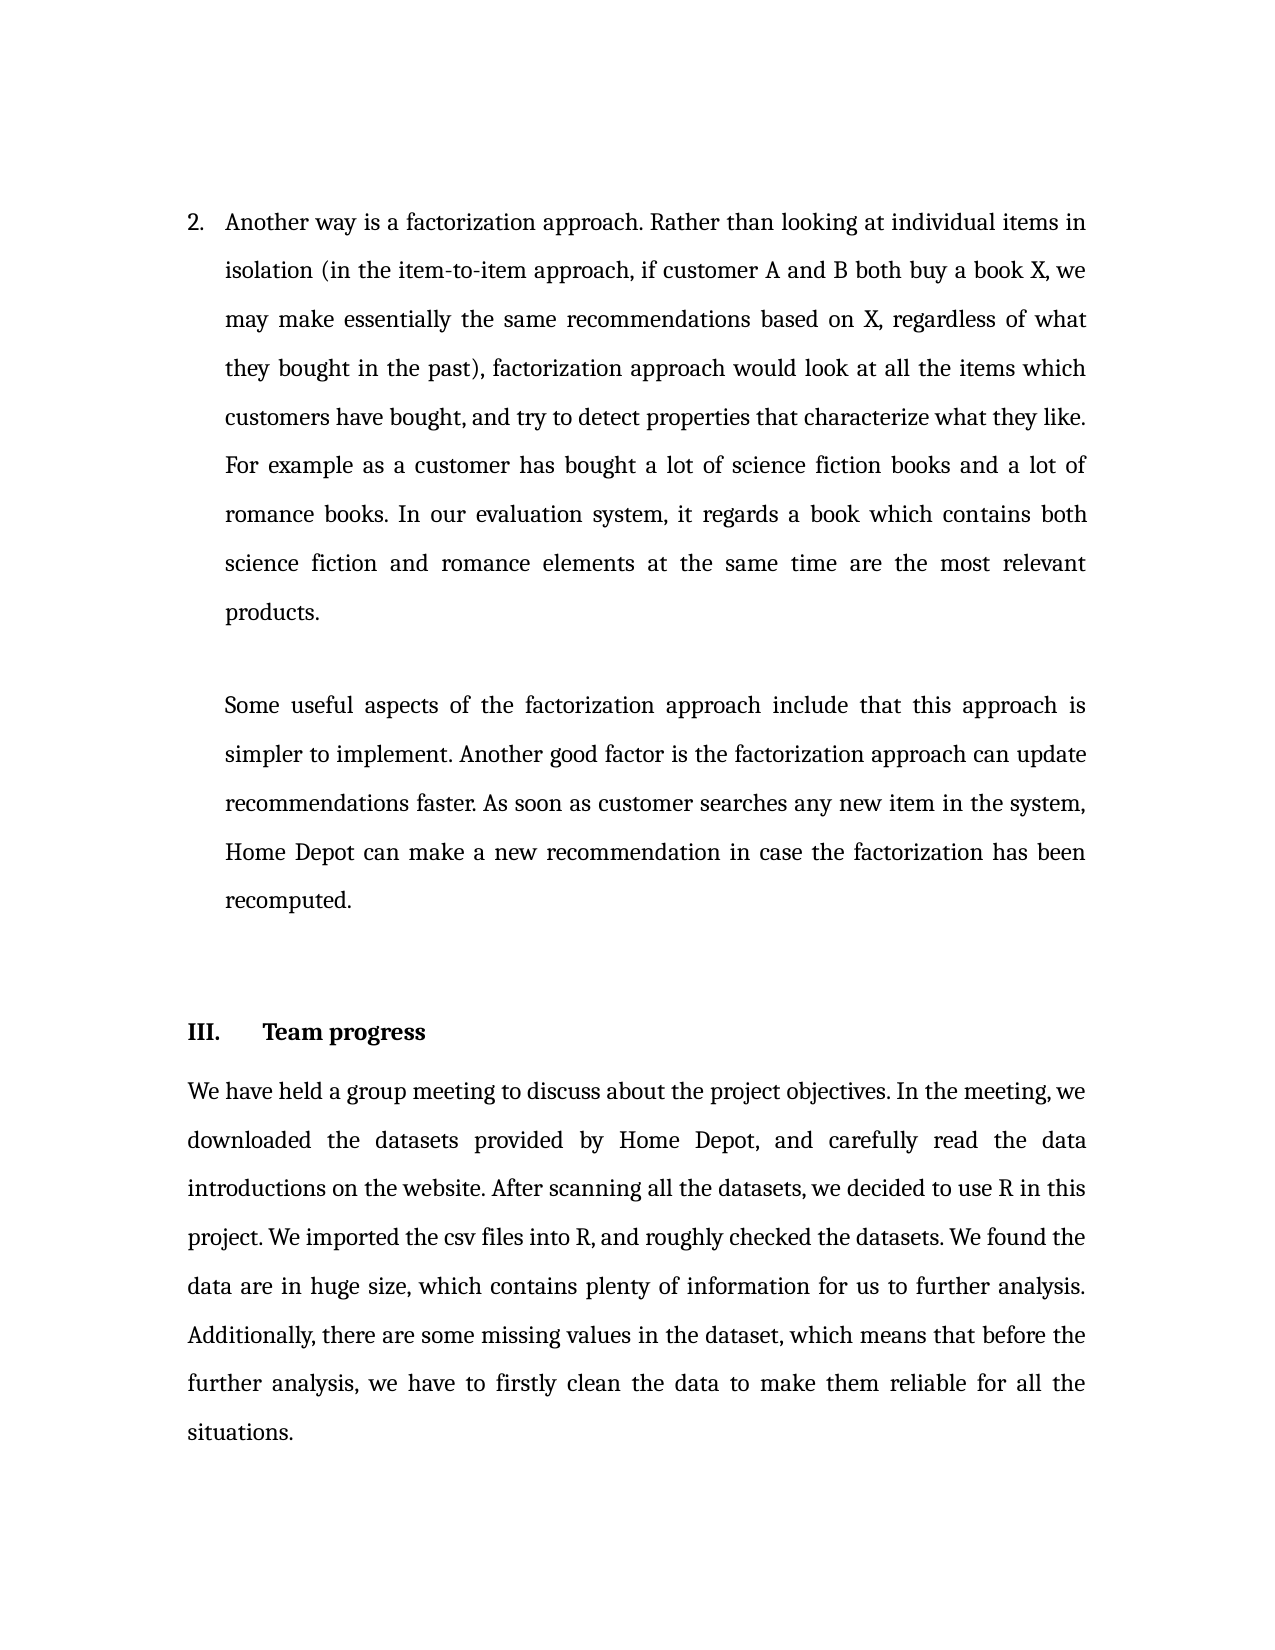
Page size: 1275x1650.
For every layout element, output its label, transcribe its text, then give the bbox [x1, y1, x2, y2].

list Team progress [187, 1016, 1087, 1048]
text We have held a group meeting to discuss about the project objectives. In the meeting, we downloaded the datasets provided by Home Depot, and carefully read the data introductions on the website. After scanning all the datasets, we decided to use R in this project. We imported the csv files into R, and roughly checked the datasets. We found the data are in huge size, which contains plenty of information for us to further analysis. Additionally, there are some missing values in the dataset, which means that before the further analysis, we have to firstly clean the data to make them reliable for all the situations. [187, 1075, 1087, 1449]
text Some useful aspects of the factorization approach include that this approach is simpler to implement. Another good factor is the factorization approach can update recommendations faster. As soon as customer searches any new item in the system, Home Depot can make a new recommendation in case the factorization has been recomputed. [225, 689, 1087, 917]
list Another way is a factorization approach. Rather than looking at individual items in isolation (in the item-to-item approach, if customer A and B both buy a book X, we may make essentially the same recommendations based on X, regardless of what they bought in the past), factorization approach would look at all the items which customers have bought, and try to detect properties that characterize what they like. For example as a customer has bought a lot of science fiction books and a lot of romance books. In our evaluation system, it regards a book which contains both science fiction and romance elements at the same time are the most relevant products. [187, 206, 1087, 628]
